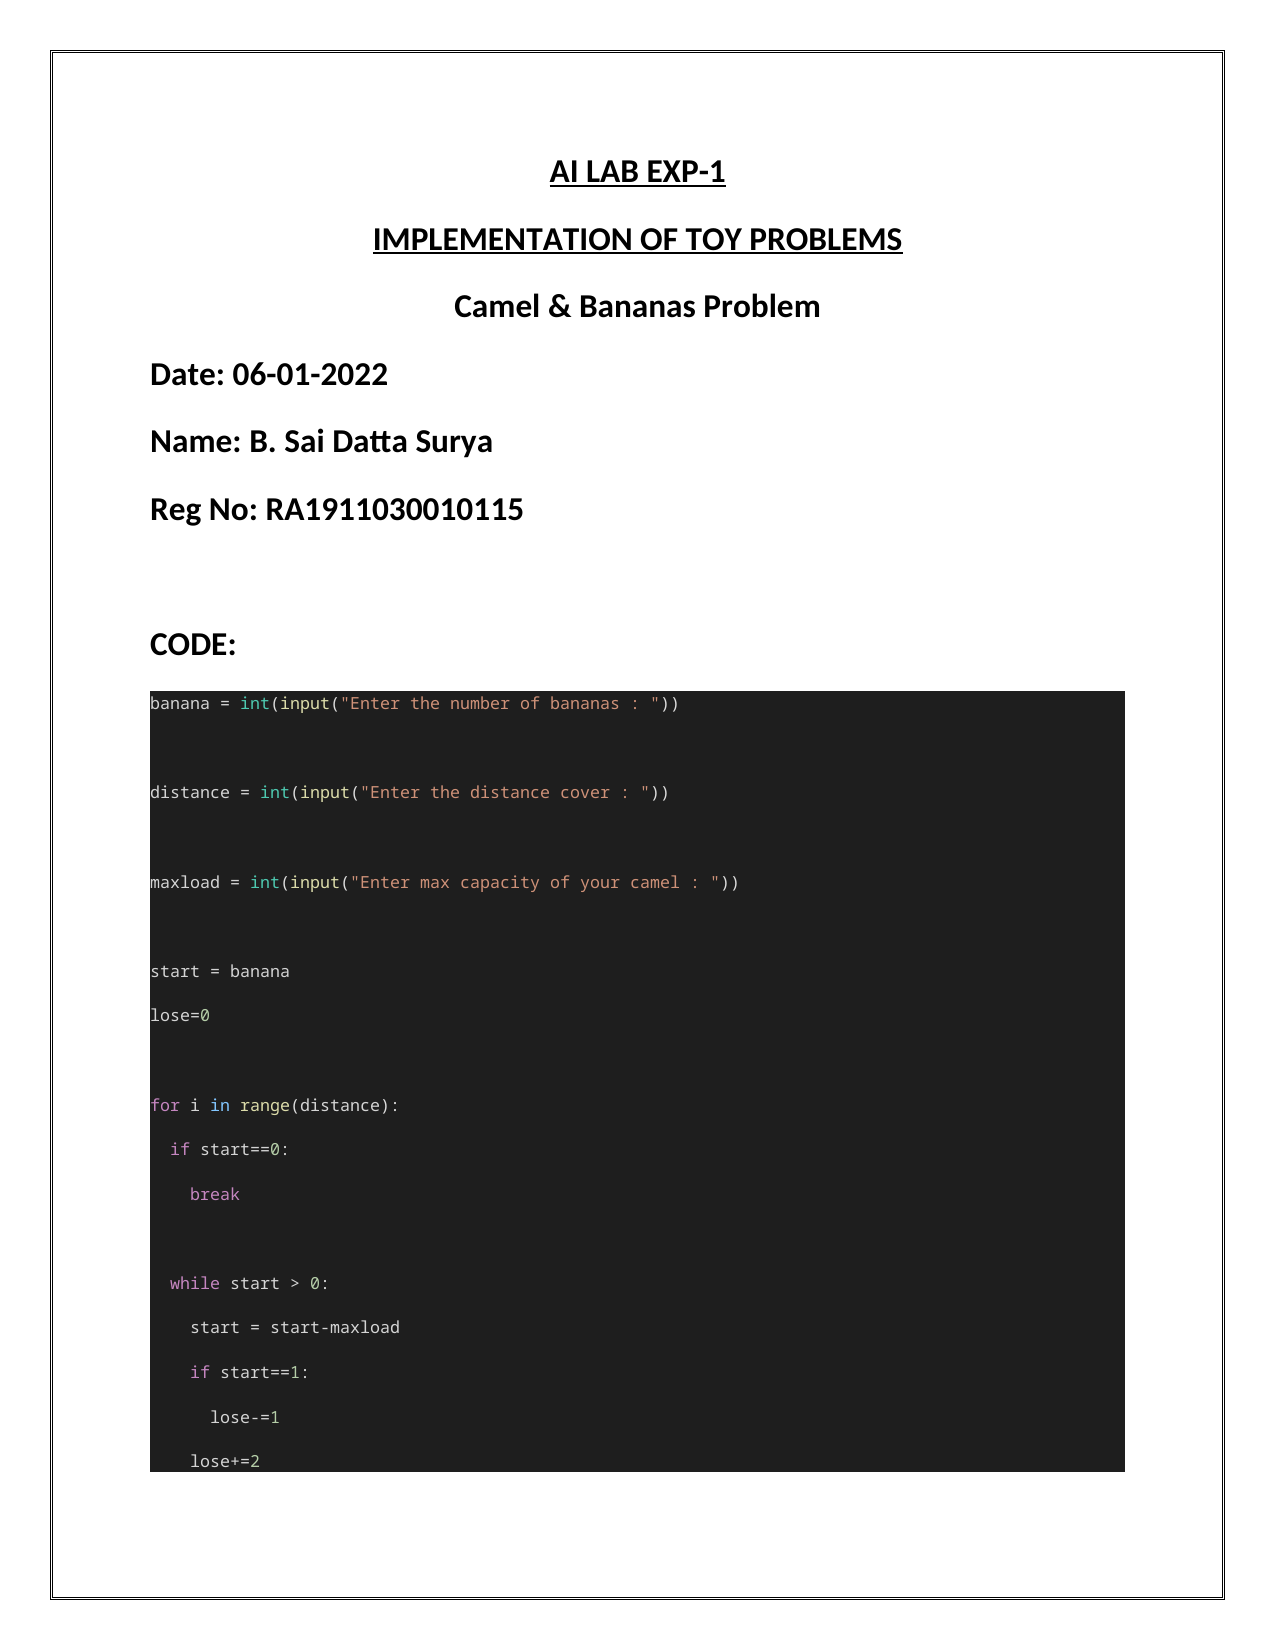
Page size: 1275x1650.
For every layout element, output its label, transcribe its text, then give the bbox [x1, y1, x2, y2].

text CODE: [150, 623, 1125, 664]
text Camel & Bananas Problem [150, 285, 1125, 326]
text start = banana [150, 958, 1125, 982]
text Date: 06-01-2022 [150, 353, 1125, 393]
text maxload = int(input("Enter max capacity of your camel : ")) [150, 869, 1125, 893]
text IMPLEMENTATION OF TOY PROBLEMS [150, 218, 1125, 258]
text Reg No: RA1911030010115 [150, 488, 1125, 529]
text distance = int(input("Enter the distance cover : ")) [150, 780, 1125, 804]
text if start==1: [150, 1359, 1125, 1383]
text while start > 0: [150, 1270, 1125, 1294]
text break [150, 1181, 1125, 1205]
text lose+=2 [150, 1449, 1125, 1472]
text for i in range(distance): [150, 1092, 1125, 1116]
text banana = int(input("Enter the number of bananas : ")) [150, 691, 1125, 714]
text Name: B. Sai Datta Surya [150, 420, 1125, 461]
text AI LAB EXP-1 [150, 150, 1125, 191]
text start = start-maxload [150, 1315, 1125, 1339]
text lose-=1 [150, 1404, 1125, 1428]
text lose=0 [150, 1003, 1125, 1027]
text if start==0: [150, 1137, 1125, 1160]
